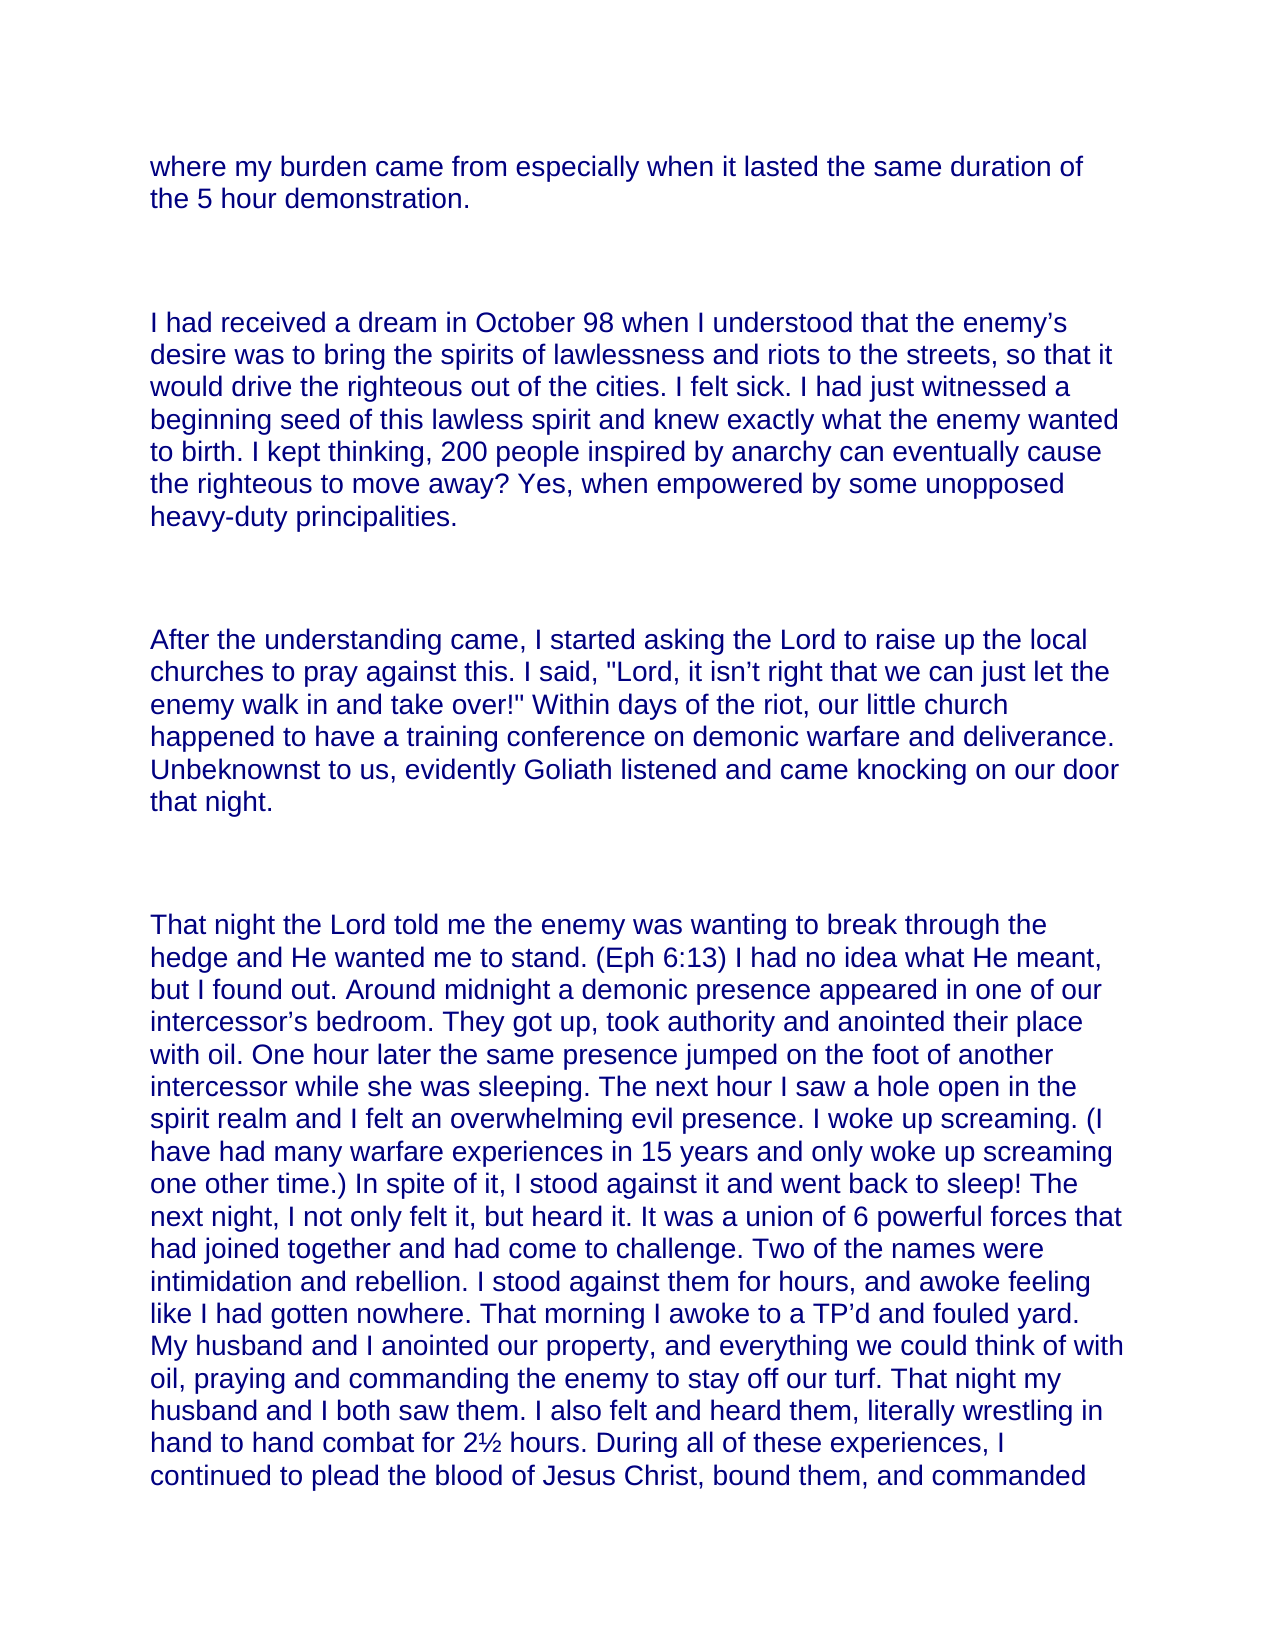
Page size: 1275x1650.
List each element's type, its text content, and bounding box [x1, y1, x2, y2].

text After the understanding came, I started asking the Lord to raise up the local churches to pray against this. I said, "Lord, it isn’t right that we can just let the enemy walk in and take over!" Within days of the riot, our little church happened to have a training conference on demonic warfare and deliverance. Unbeknownst to us, evidently Goliath listened and came knocking on our door that night. [150, 623, 1125, 817]
text I had received a dream in October 98 when I understood that the enemy’s desire was to bring the spirits of lawlessness and riots to the streets, so that it would drive the righteous out of the cities. I felt sick. I had just witnessed a beginning seed of this lawless spirit and knew exactly what the enemy wanted to birth. I kept thinking, 200 people inspired by anarchy can eventually cause the righteous to move away? Yes, when empowered by some unopposed heavy-duty principalities. [150, 306, 1125, 532]
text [150, 908, 1125, 1491]
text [150, 150, 1125, 215]
